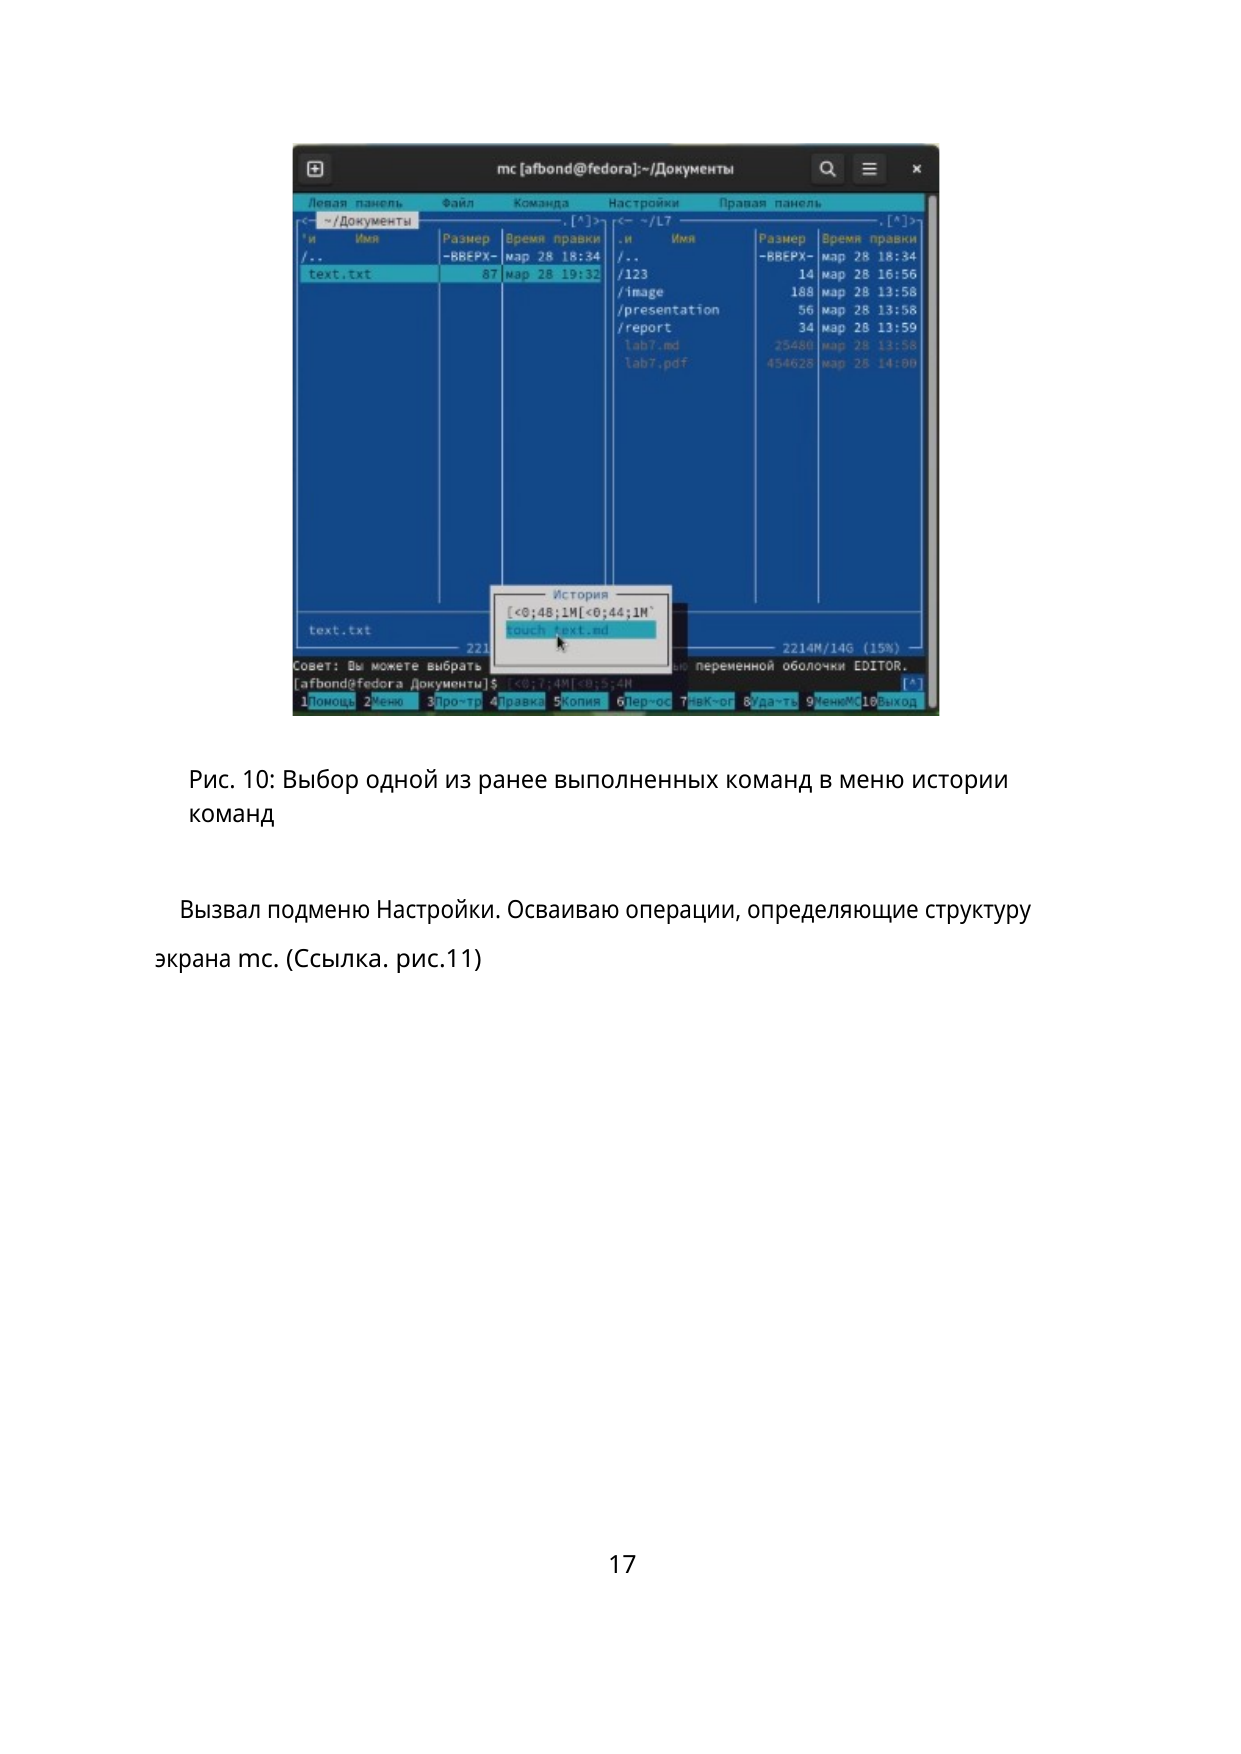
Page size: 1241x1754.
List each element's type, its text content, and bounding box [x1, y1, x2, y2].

text Вызвал подменю Настройки. Осваиваю операции, определяющие структуру экрана mс. (Ссылка. рис.11) [155, 891, 1101, 975]
text Рис. 10: Выбор одной из ранее выполненных команд в меню истории команд [188, 761, 1101, 829]
picture [292, 143, 940, 716]
